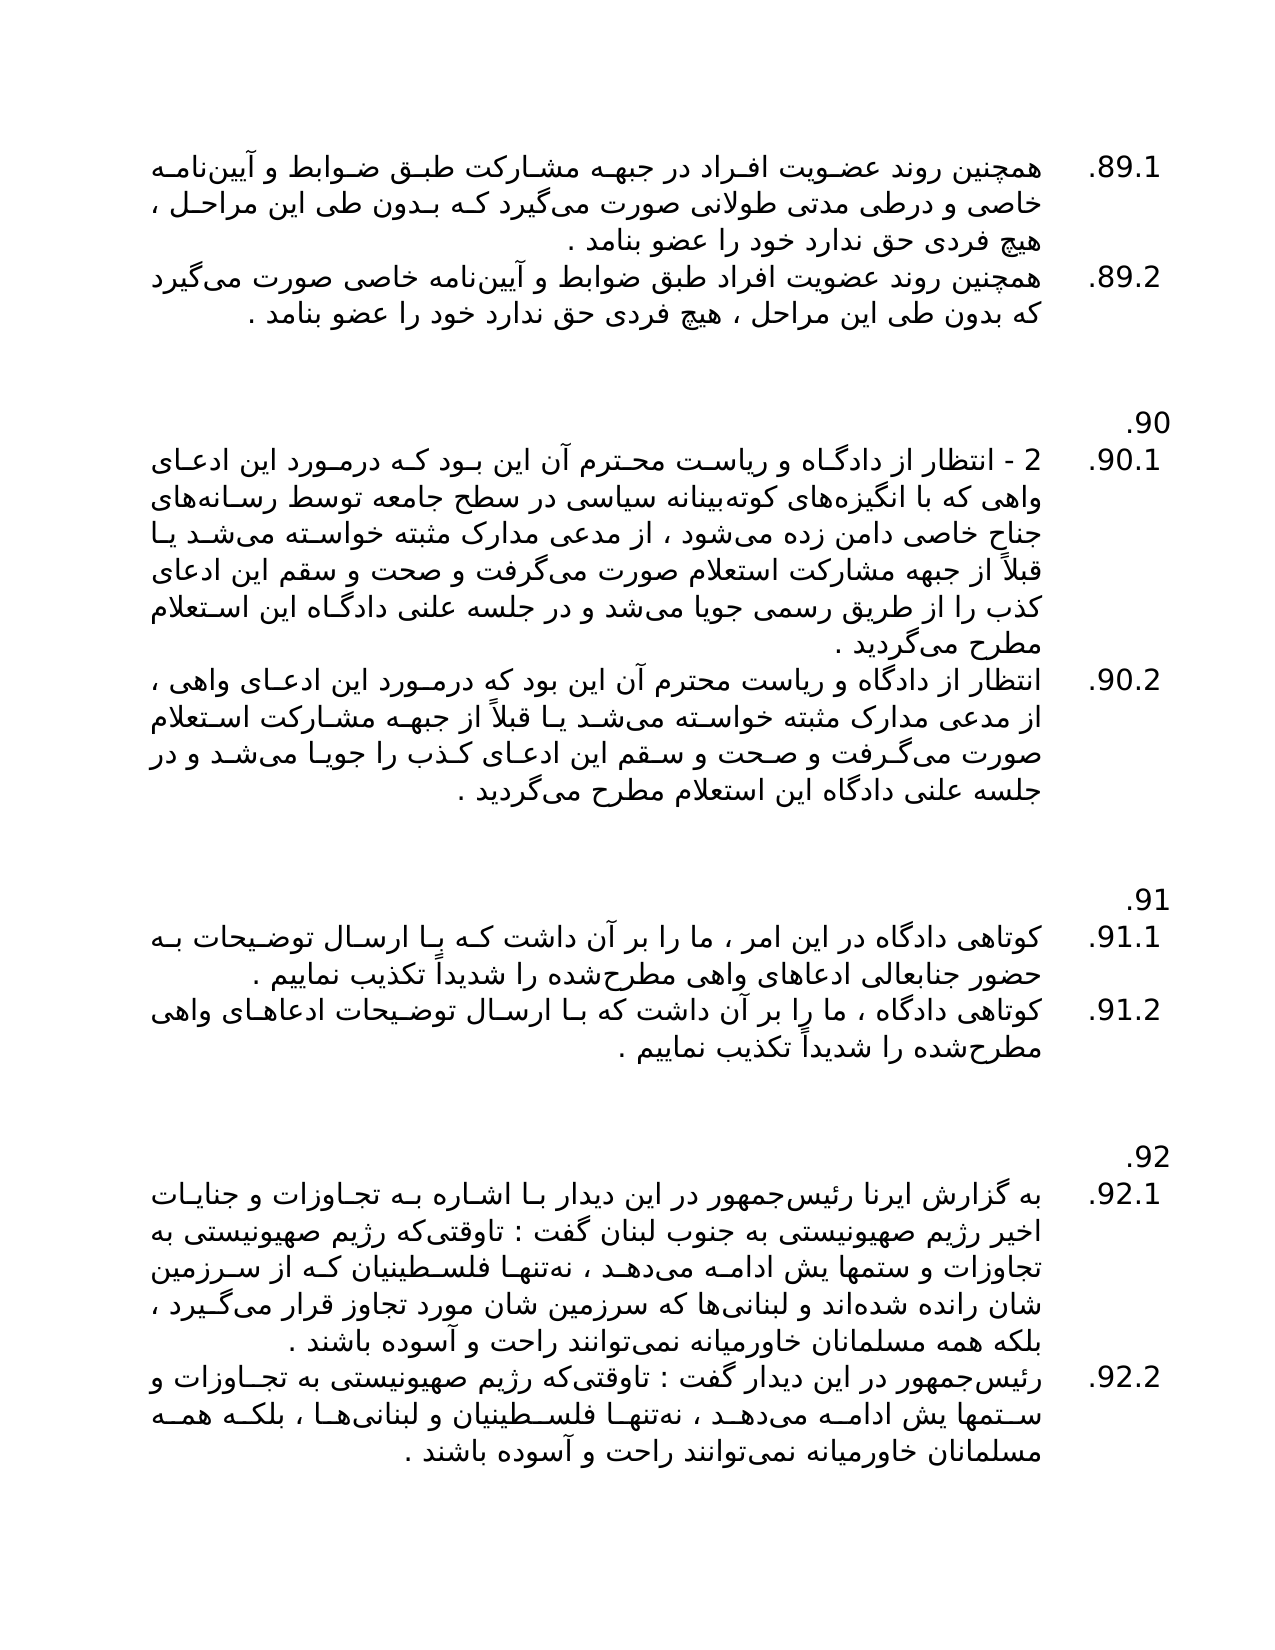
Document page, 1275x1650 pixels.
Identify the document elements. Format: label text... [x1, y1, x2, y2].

list کوتاهی دادگاه ، ما را بر آن داشت که با ارسال توضیحات ادعاهای واهی مطرح‌شده را شدیداً تکذیب نماییم . [150, 994, 1087, 1064]
list کوتاهی دادگاه در این امر ، ما را بر آن داشت که با ارسال توضیحات به حضور جنابعالی ادعاهای واهی مطرح‌شده را شدیداً تکذیب نماییم . [150, 920, 1087, 991]
list 2 - انتظار از دادگاه و ریاست محترم آن این بود که در‌مورد این ادعای واهی که با انگیزه‌های کوته‌بینانه سیاسی در سطح جامعه توسط رسانه‌های جناح خاصی دامن زده می‌شود ، از مدعی مدارک مثبته خواسته می‌شد یا قبلاً از جبهه مشارکت استعلام صورت می‌گرفت و صحت و سقم این ادعای کذب را از طریق رسمی جویا می‌شد و در جلسه علنی دادگاه این استعلام مطرح می‌گردید . [150, 443, 1087, 661]
list همچنین روند عضویت افراد در جبهه مشارکت طبق ضوابط و آیین‌نامه خاصی و در‌طی مدتی طولانی صورت می‌گیرد که بدون طی این مراحل ، هیچ فردی حق ندارد خود را عضو بنامد . [150, 150, 1087, 257]
list همچنین روند عضویت افراد طبق ضوابط و آیین‌نامه خاصی صورت می‌گیرد که بدون طی این مراحل ، هیچ فردی حق ندارد خود را عضو بنامد . [150, 260, 1087, 331]
list رئیس‌جمهور در این دیدار گفت : تا‌وقتی‌که رژیم صهیونیستی به تجاوزات و ستمها یش ادامه می‌دهد ، نه‌تنها فلسطینیان و لبنانی‌ها ، بلکه همه مسلمانان خاورمیانه نمی‌توانند راحت و آسوده باشند . [150, 1361, 1087, 1468]
list به گزارش ایرنا رئیس‌جمهور در این دیدار با اشاره به تجاوزات و جنایات اخیر رژیم صهیونیستی به جنوب لبنان گفت : تا‌وقتی‌که رژیم صهیونیستی به تجاوزات و ستمها یش ادامه می‌دهد ، نه‌تنها فلسطینیان که از سرزمین شان رانده شده‌اند و لبنانی‌ها که سرزمین شان مورد تجاوز قرار می‌گیرد ، بلکه همه مسلمانان خاورمیانه نمی‌توانند راحت و آسوده باشند . [150, 1177, 1087, 1358]
list انتظار از دادگاه و ریاست محترم آن این بود که در‌مورد این ادعای واهی ، از مدعی مدارک مثبته خواسته می‌شد یا قبلاً از جبهه مشارکت استعلام صورت می‌گرفت و صحت و سقم این ادعای کذب را جویا می‌شد و در جلسه علنی دادگاه این استعلام مطرح می‌گردید . [150, 663, 1087, 807]
